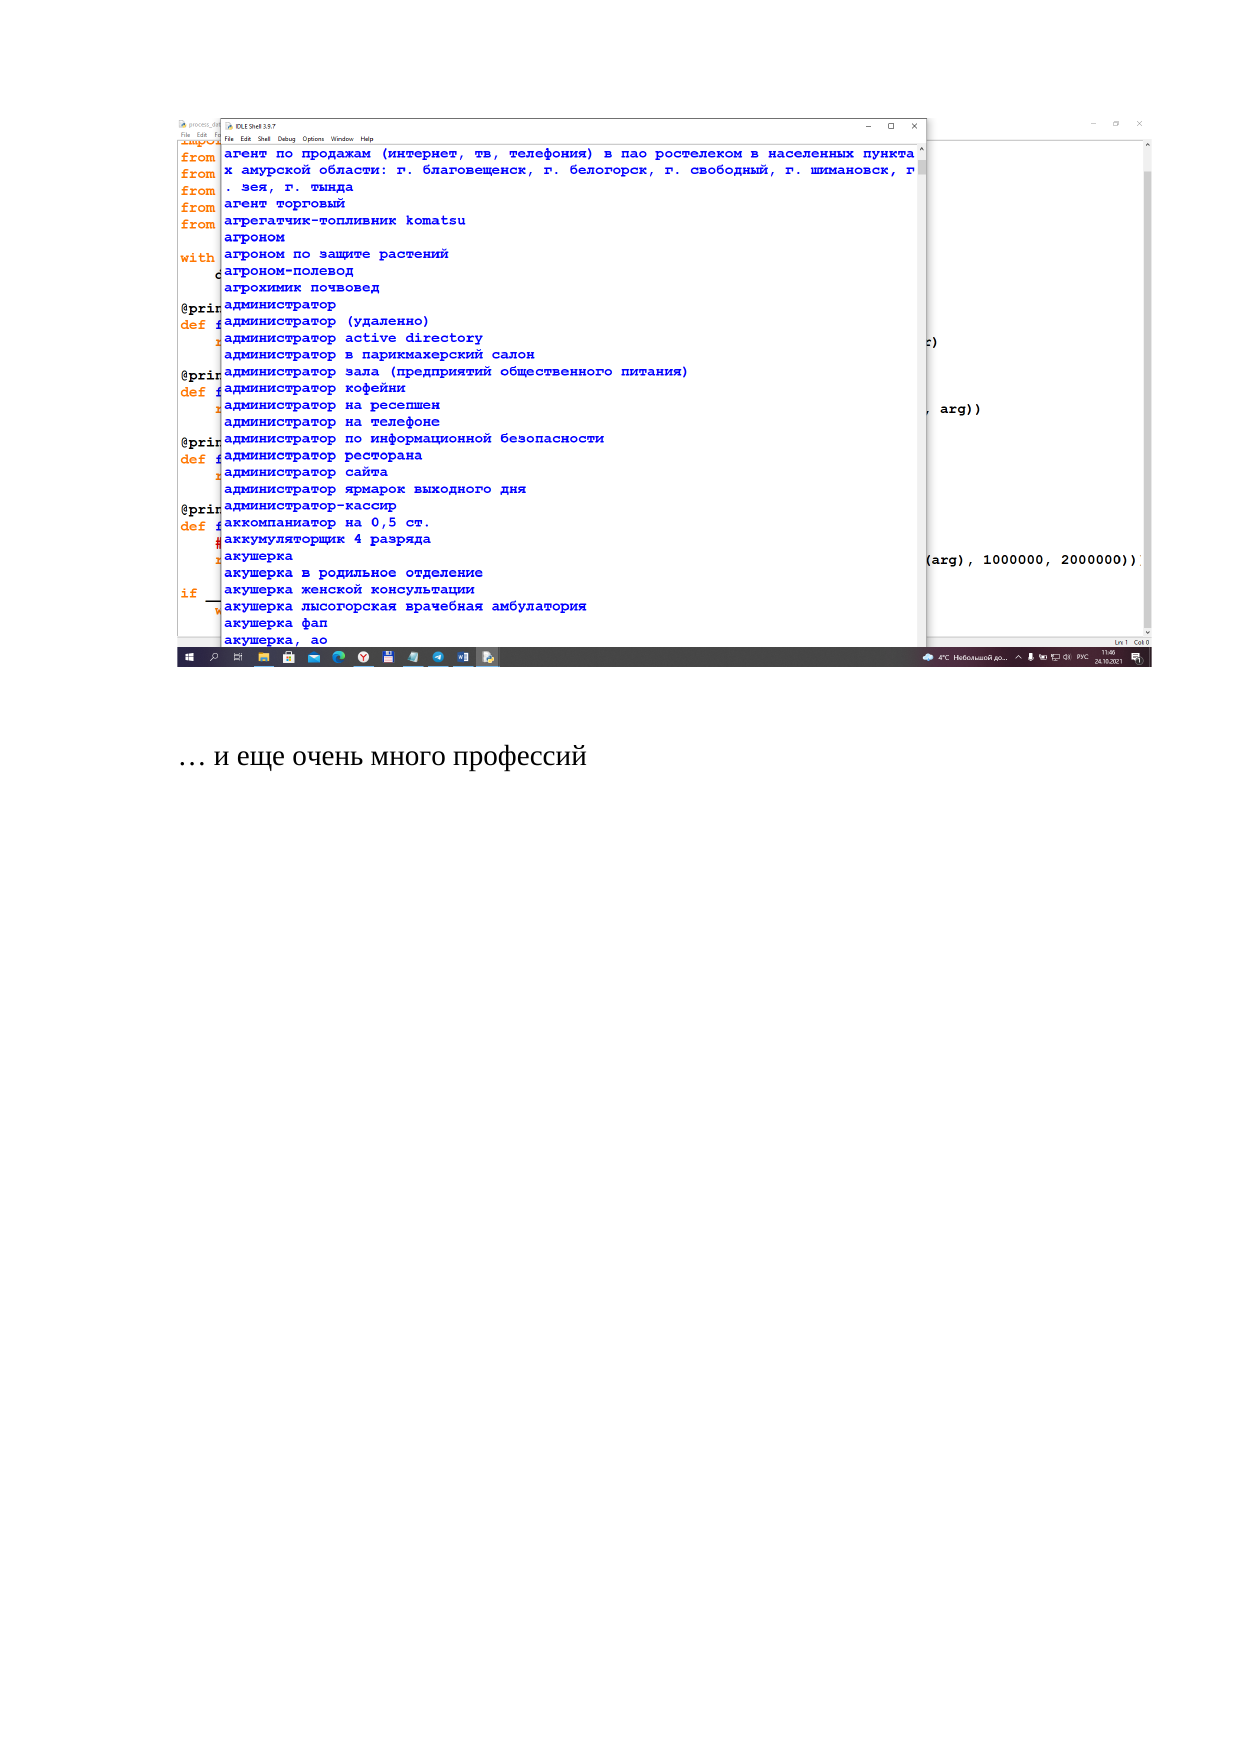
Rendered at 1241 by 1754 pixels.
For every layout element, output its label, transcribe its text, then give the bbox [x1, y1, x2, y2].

picture [177, 118, 1152, 667]
text … и еще очень много профессий [177, 738, 1152, 771]
